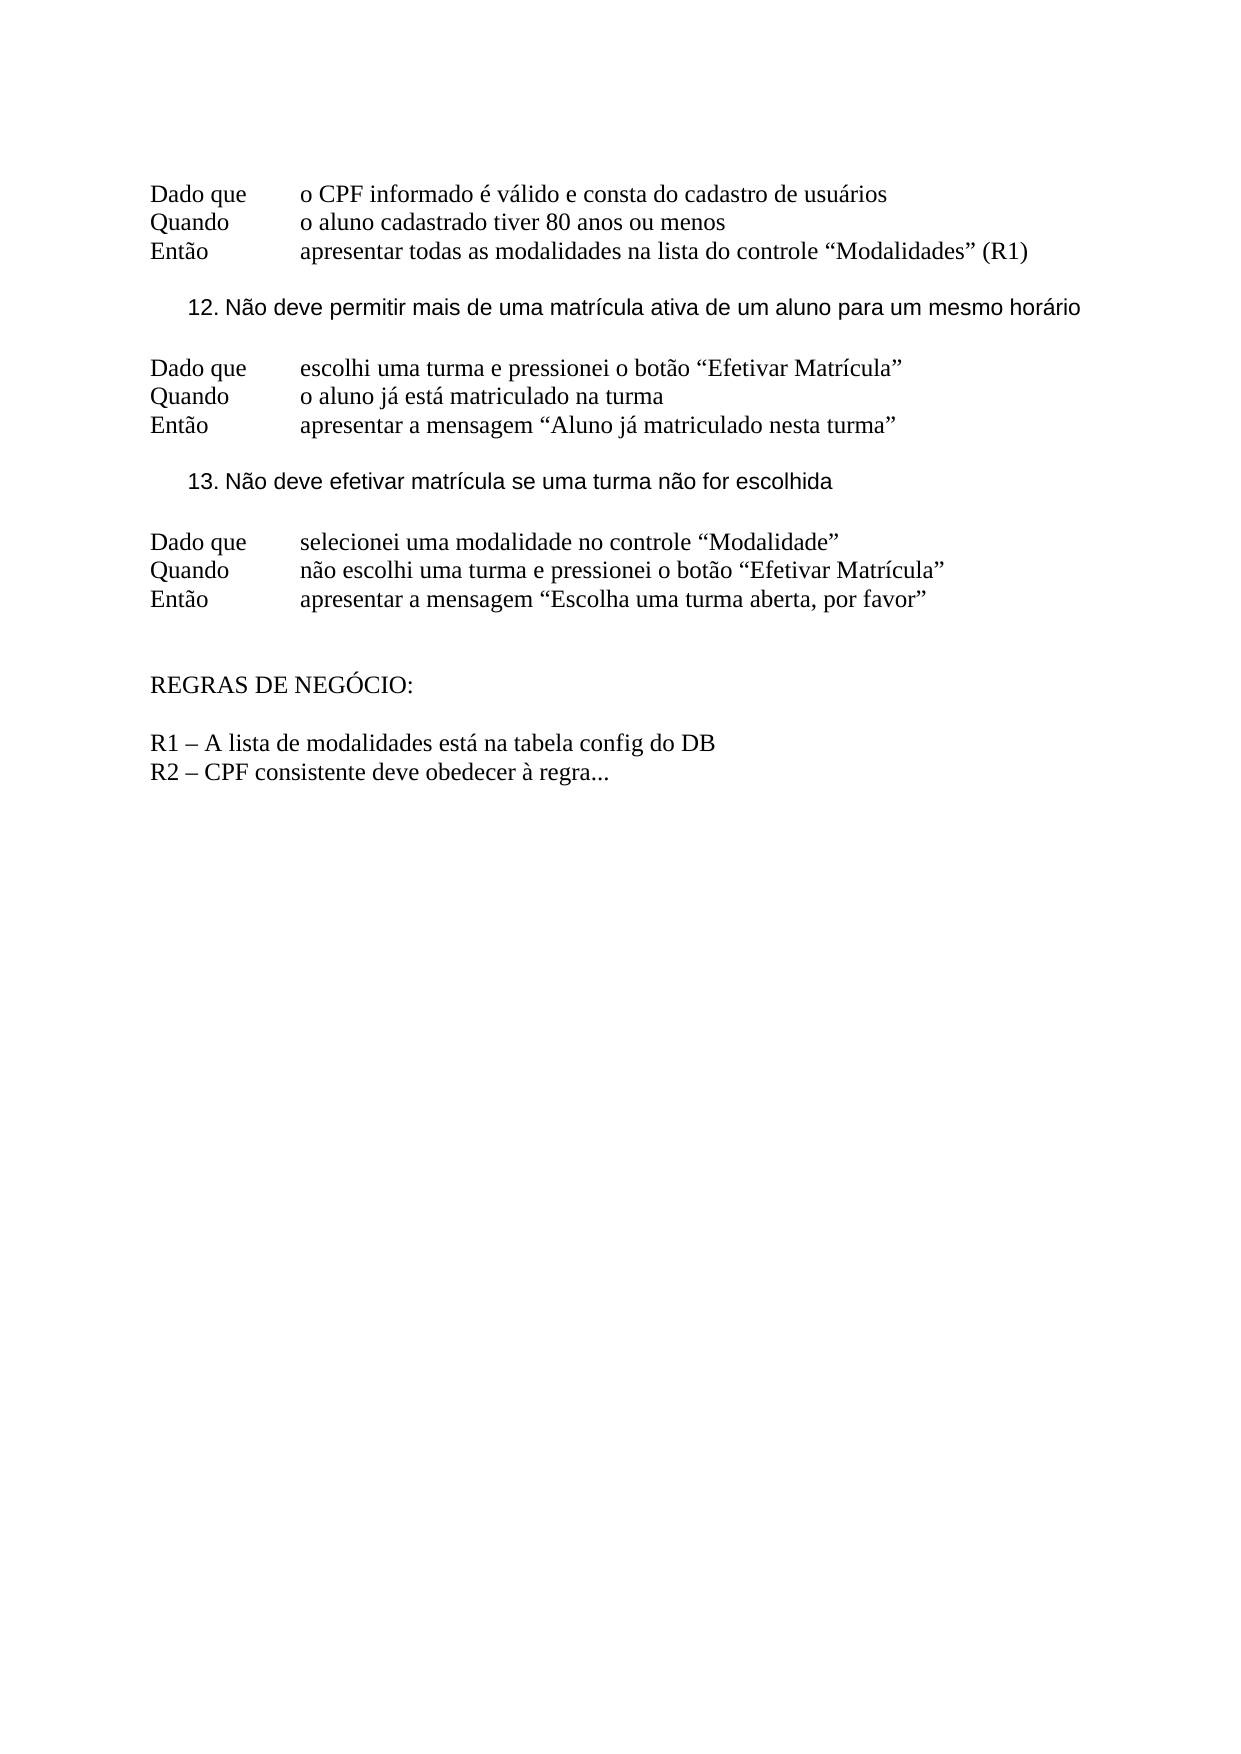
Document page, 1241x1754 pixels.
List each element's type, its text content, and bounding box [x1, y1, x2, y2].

text Então apresentar todas as modalidades na lista do controle “Modalidades” (R1) [150, 236, 1090, 265]
text Então apresentar a mensagem “Escolha uma turma aberta, por favor” [150, 584, 1090, 613]
list Não deve permitir mais de uma matrícula ativa de um aluno para um mesmo horário [187, 294, 1090, 320]
text R1 – A lista de modalidades está na tabela config do DB [150, 728, 1090, 757]
text Dado que escolhi uma turma e pressionei o botão “Efetivar Matrícula” [150, 353, 1090, 381]
text R2 – CPF consistente deve obedecer à regra... [150, 757, 1090, 785]
list Não deve efetivar matrícula se uma turma não for escolhida [187, 468, 1090, 494]
text REGRAS DE NEGÓCIO: [150, 670, 1090, 699]
text Dado que selecionei uma modalidade no controle “Modalidade” [150, 527, 1090, 555]
text Quando o aluno já está matriculado na turma [150, 381, 1090, 410]
text Então apresentar a mensagem “Aluno já matriculado nesta turma” [150, 410, 1090, 439]
text Quando não escolhi uma turma e pressionei o botão “Efetivar Matrícula” [150, 555, 1090, 584]
text Quando o aluno cadastrado tiver 80 anos ou menos [150, 207, 1090, 236]
text Dado que o CPF informado é válido e consta do cadastro de usuários [150, 179, 1090, 207]
